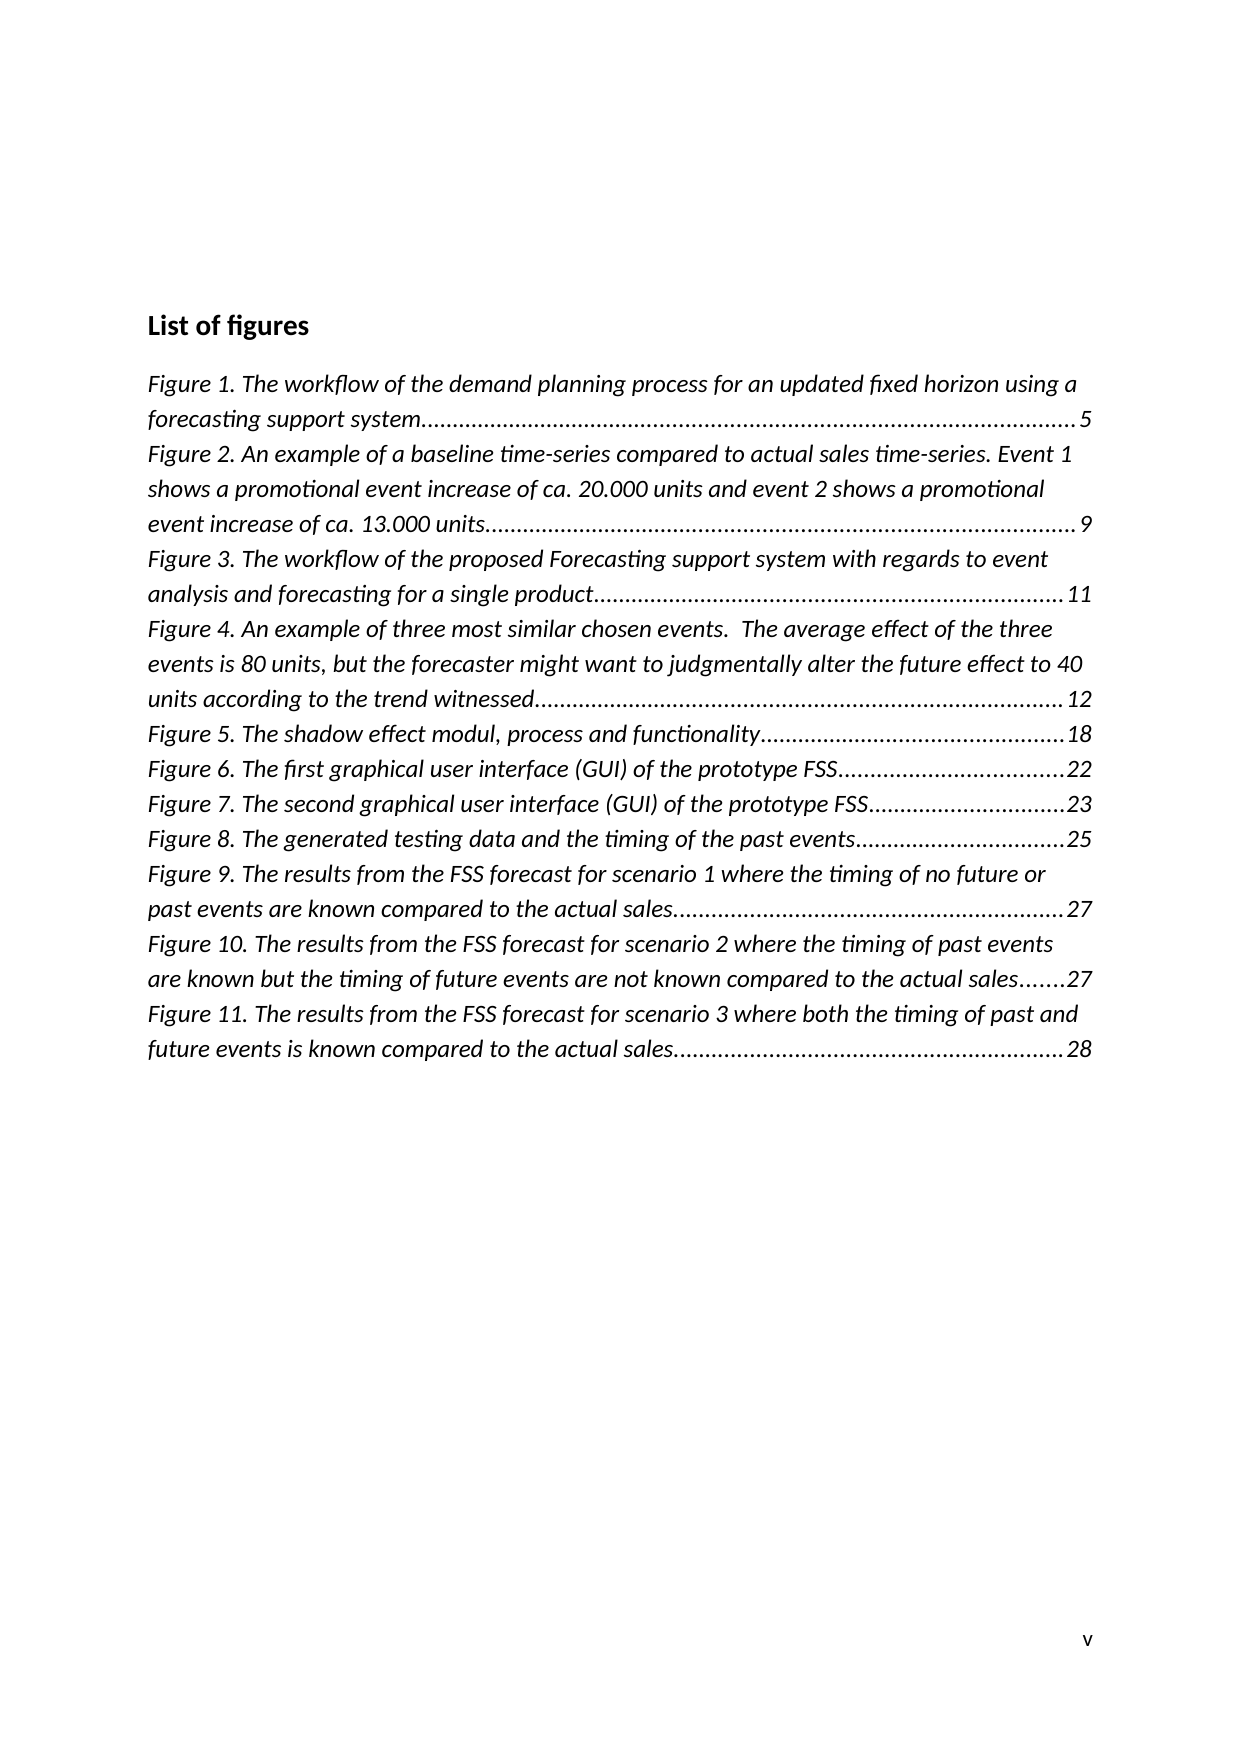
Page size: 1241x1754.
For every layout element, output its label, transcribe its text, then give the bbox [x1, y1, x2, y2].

text Figure 1. The workflow of the demand planning process for an updated fixed horizon using a forecasting support system. 5 [148, 368, 1093, 434]
text Figure 11. The results from the FSS forecast for scenario 3 where both the timing of past and future events is known compared to the actual sales. 28 [148, 998, 1093, 1064]
text List of figures [148, 307, 1093, 342]
text Figure 5. The shadow effect modul, process and functionality 18 [148, 718, 1093, 749]
text Figure 2. An example of a baseline time-series compared to actual sales time-series. Event 1 shows a promotional event increase of ca. 20.000 units and event 2 shows a promotional event increase of ca. 13.000 units. 9 [148, 438, 1093, 539]
text Figure 8. The generated testing data and the timing of the past events 25 [148, 823, 1093, 854]
text Figure 4. An example of three most similar chosen events. The average effect of the three events is 80 units, but the forecaster might want to judgmentally alter the future effect to 40 units according to the trend witnessed. 12 [148, 613, 1093, 714]
text Figure 7. The second graphical user interface (GUI) of the prototype FSS 23 [148, 788, 1093, 819]
text Figure 3. The workflow of the proposed Forecasting support system with regards to event analysis and forecasting for a single product 11 [148, 543, 1093, 609]
text Figure 10. The results from the FSS forecast for scenario 2 where the timing of past events are known but the timing of future events are not known compared to the actual sales 27 [148, 928, 1093, 994]
text Figure 9. The results from the FSS forecast for scenario 1 where the timing of no future or past events are known compared to the actual sales. 27 [148, 858, 1093, 924]
text Figure 6. The first graphical user interface (GUI) of the prototype FSS 22 [148, 753, 1093, 784]
